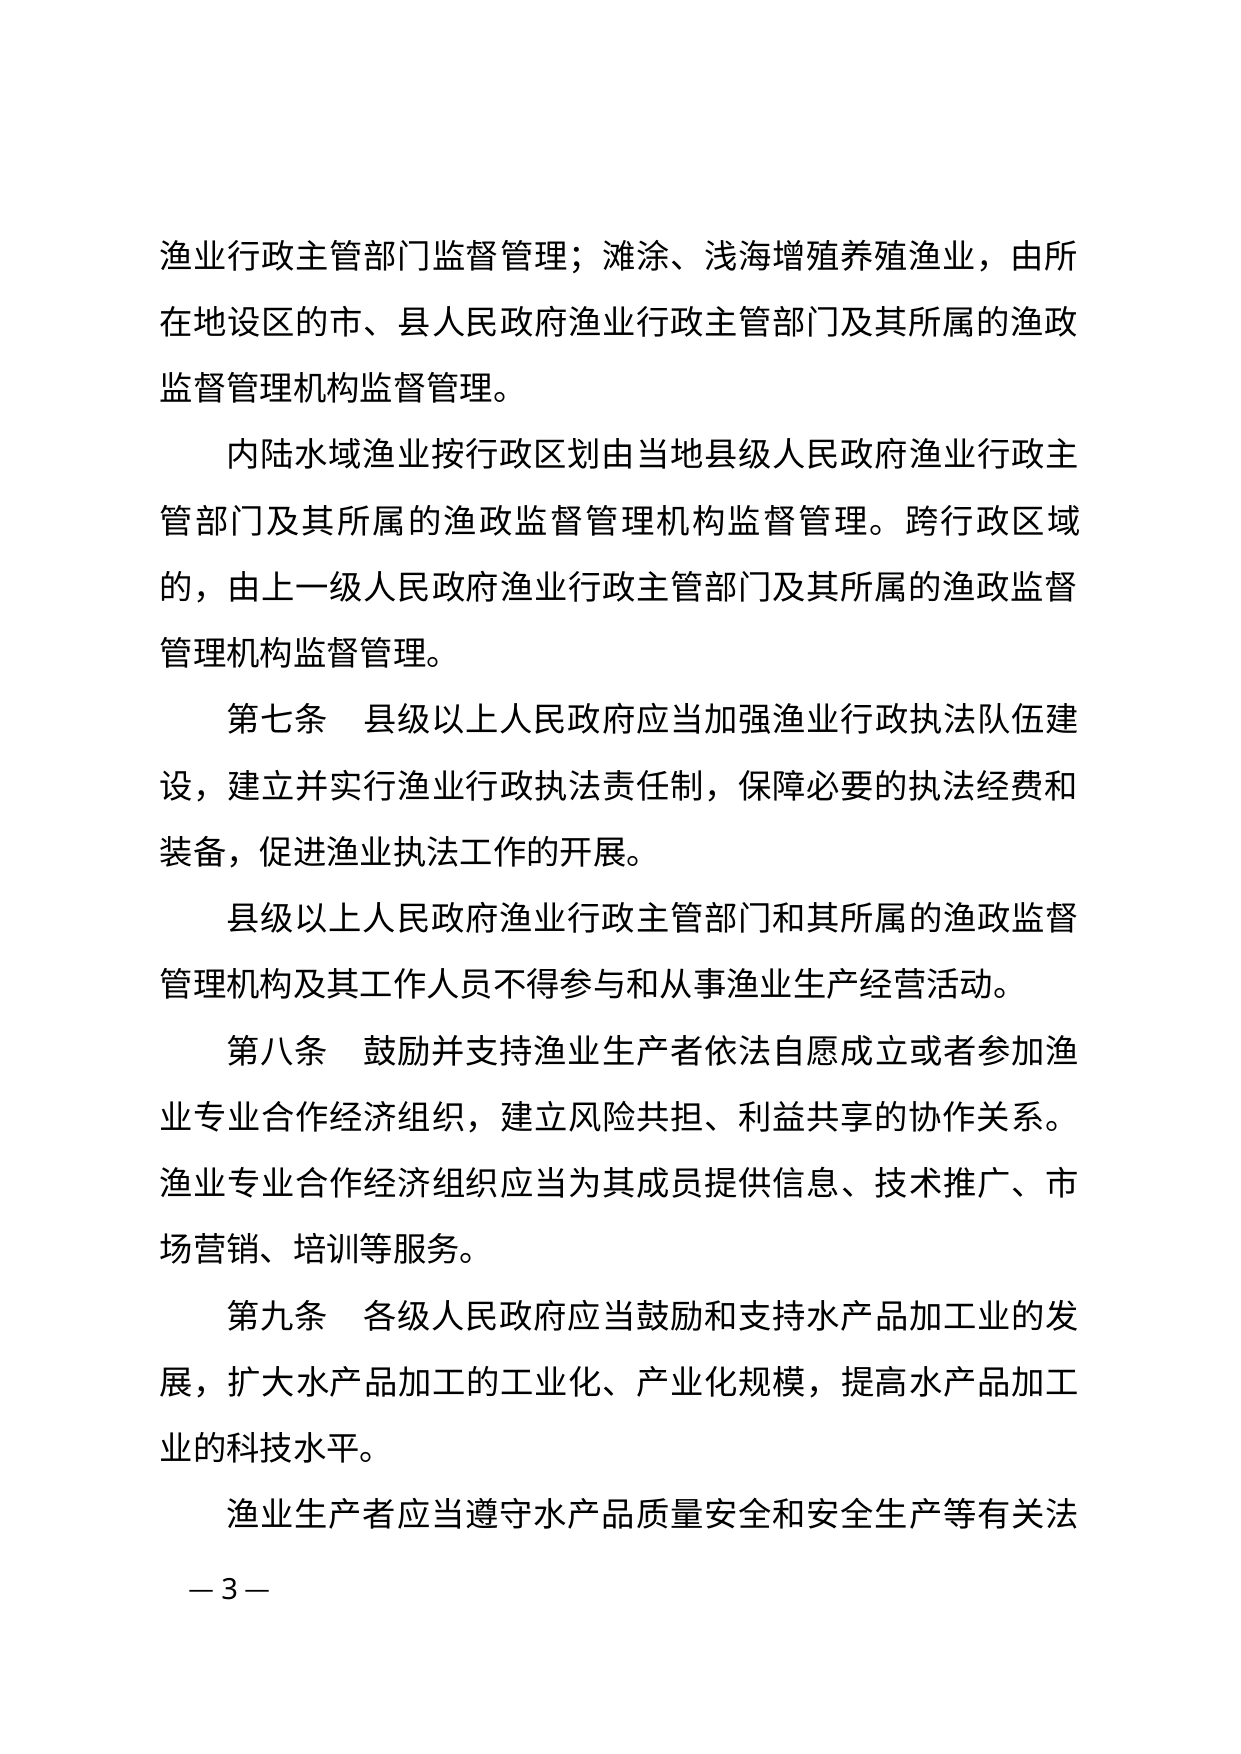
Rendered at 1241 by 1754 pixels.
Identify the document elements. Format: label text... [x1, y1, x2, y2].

text 第八条 鼓励并支持渔业生产者依法自愿成立或者参加渔业专业合作经济组织，建立风险共担、利益共享的协作关系。渔业专业合作经济组织应当为其成员提供信息、技术推广、市场营销、培训等服务。 [159, 1015, 1081, 1280]
text 县级以上人民政府渔业行政主管部门和其所属的渔政监督管理机构及其工作人员不得参与和从事渔业生产经营活动。 [159, 883, 1081, 1015]
text 内陆水域渔业按行政区划由当地县级人民政府渔业行政主管部门及其所属的渔政监督管理机构监督管理。跨行政区域的，由上一级人民政府渔业行政主管部门及其所属的渔政监督管理机构监督管理。 [159, 419, 1081, 684]
text 第七条 县级以上人民政府应当加强渔业行政执法队伍建设，建立并实行渔业行政执法责任制，保障必要的执法经费和装备，促进渔业执法工作的开展。 [159, 684, 1081, 883]
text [159, 220, 1081, 419]
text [159, 1479, 1081, 1545]
text 第九条 各级人民政府应当鼓励和支持水产品加工业的发展，扩大水产品加工的工业化、产业化规模，提高水产品加工业的科技水平。 [159, 1280, 1081, 1479]
